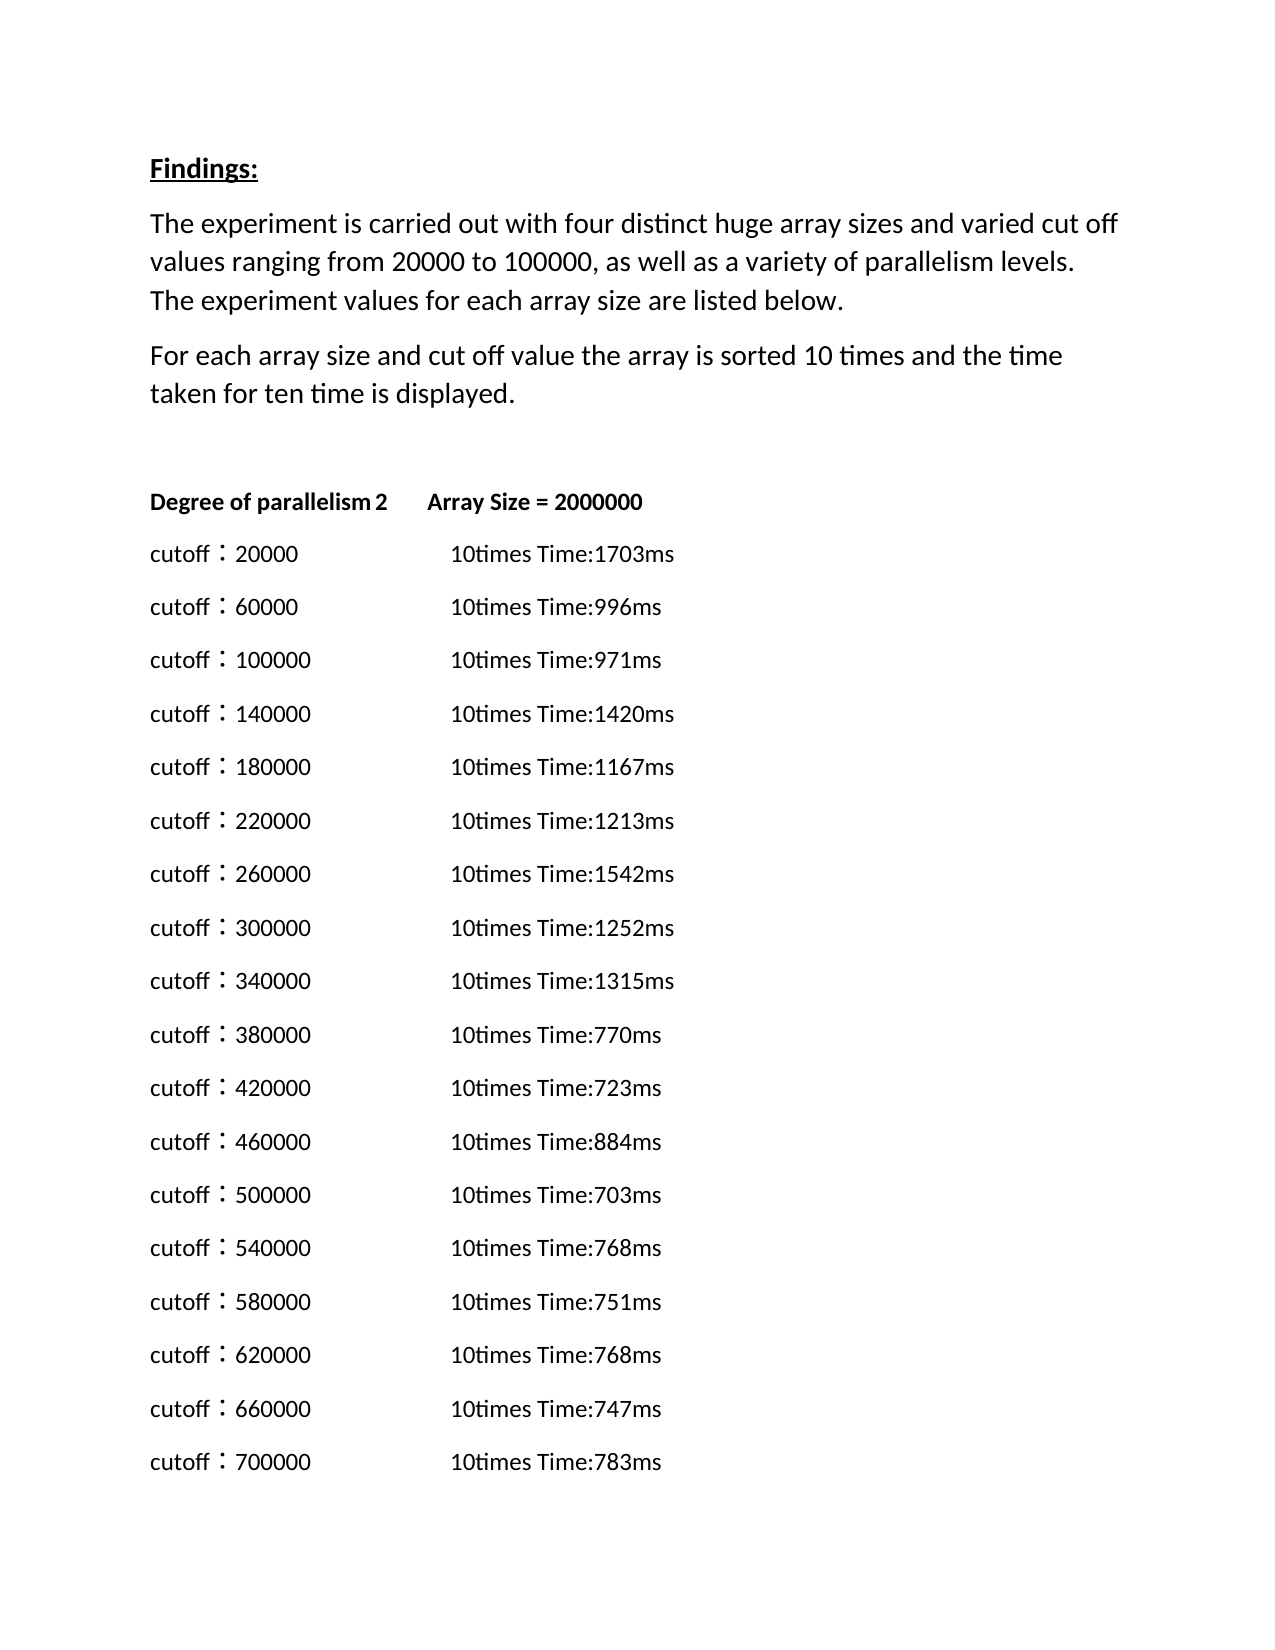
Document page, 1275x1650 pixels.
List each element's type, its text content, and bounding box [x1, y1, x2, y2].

text cutoff：620000 10times Time:768ms [150, 1337, 1125, 1371]
text cutoff：180000 10times Time:1167ms [150, 749, 1125, 783]
text cutoff：220000 10times Time:1213ms [150, 802, 1125, 837]
text cutoff：500000 10times Time:703ms [150, 1177, 1125, 1211]
text For each array size and cut off value the array is sorted 10 times and the time taken for ten time is displayed. [150, 337, 1125, 411]
text cutoff：700000 10times Time:783ms [150, 1444, 1125, 1478]
text cutoff：420000 10times Time:723ms [150, 1070, 1125, 1104]
text Degree of parallelism 2 Array Size = 2000000 [150, 486, 1125, 516]
text cutoff：60000 10times Time:996ms [150, 589, 1125, 623]
text cutoff：100000 10times Time:971ms [150, 642, 1125, 676]
text cutoff：660000 10times Time:747ms [150, 1390, 1125, 1424]
text cutoff：260000 10times Time:1542ms [150, 856, 1125, 890]
text cutoff：380000 10times Time:770ms [150, 1016, 1125, 1050]
text cutoff：580000 10times Time:751ms [150, 1283, 1125, 1317]
text The experiment is carried out with four distinct huge array sizes and varied cut off values ranging from 20000 to 100000, as well as a variety of parallelism levels. The experiment values for each array size are listed below. [150, 205, 1125, 318]
text cutoff：340000 10times Time:1315ms [150, 963, 1125, 997]
text cutoff：460000 10times Time:884ms [150, 1123, 1125, 1157]
text cutoff：300000 10times Time:1252ms [150, 909, 1125, 943]
text cutoff：540000 10times Time:768ms [150, 1230, 1125, 1264]
text cutoff：20000 10times Time:1703ms [150, 535, 1125, 569]
text cutoff：140000 10times Time:1420ms [150, 696, 1125, 730]
text Findings: [150, 150, 1125, 186]
